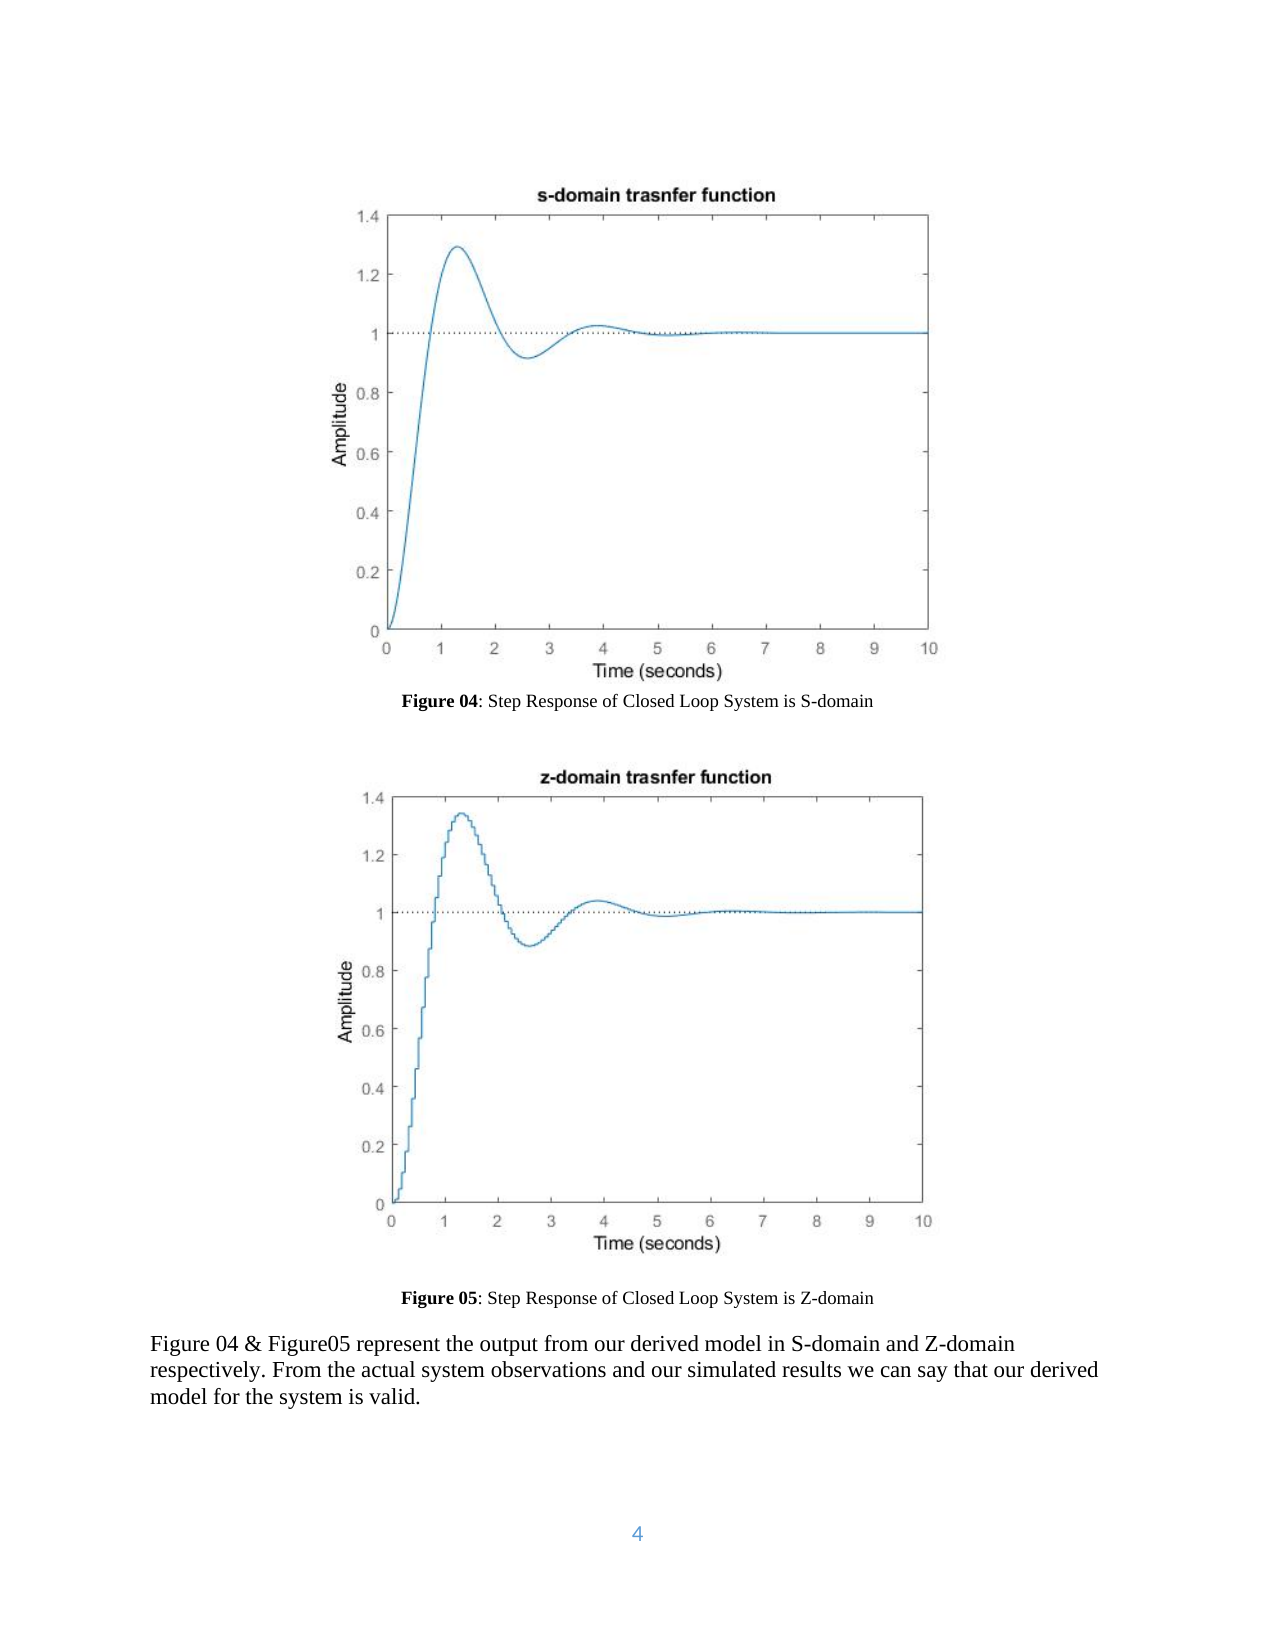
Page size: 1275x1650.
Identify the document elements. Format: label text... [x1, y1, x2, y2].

text Figure 04: Step Response of Closed Loop System is S-domain [150, 690, 1125, 711]
picture [278, 150, 997, 689]
picture [285, 732, 990, 1261]
text Figure 05: Step Response of Closed Loop System is Z-domain [150, 1287, 1125, 1309]
text Figure 04 & Figure05 represent the output from our derived model in S-domain and Z-domain respectively. From the actual system observations and our simulated results we can say that our derived model for the system is valid. [150, 1330, 1125, 1409]
